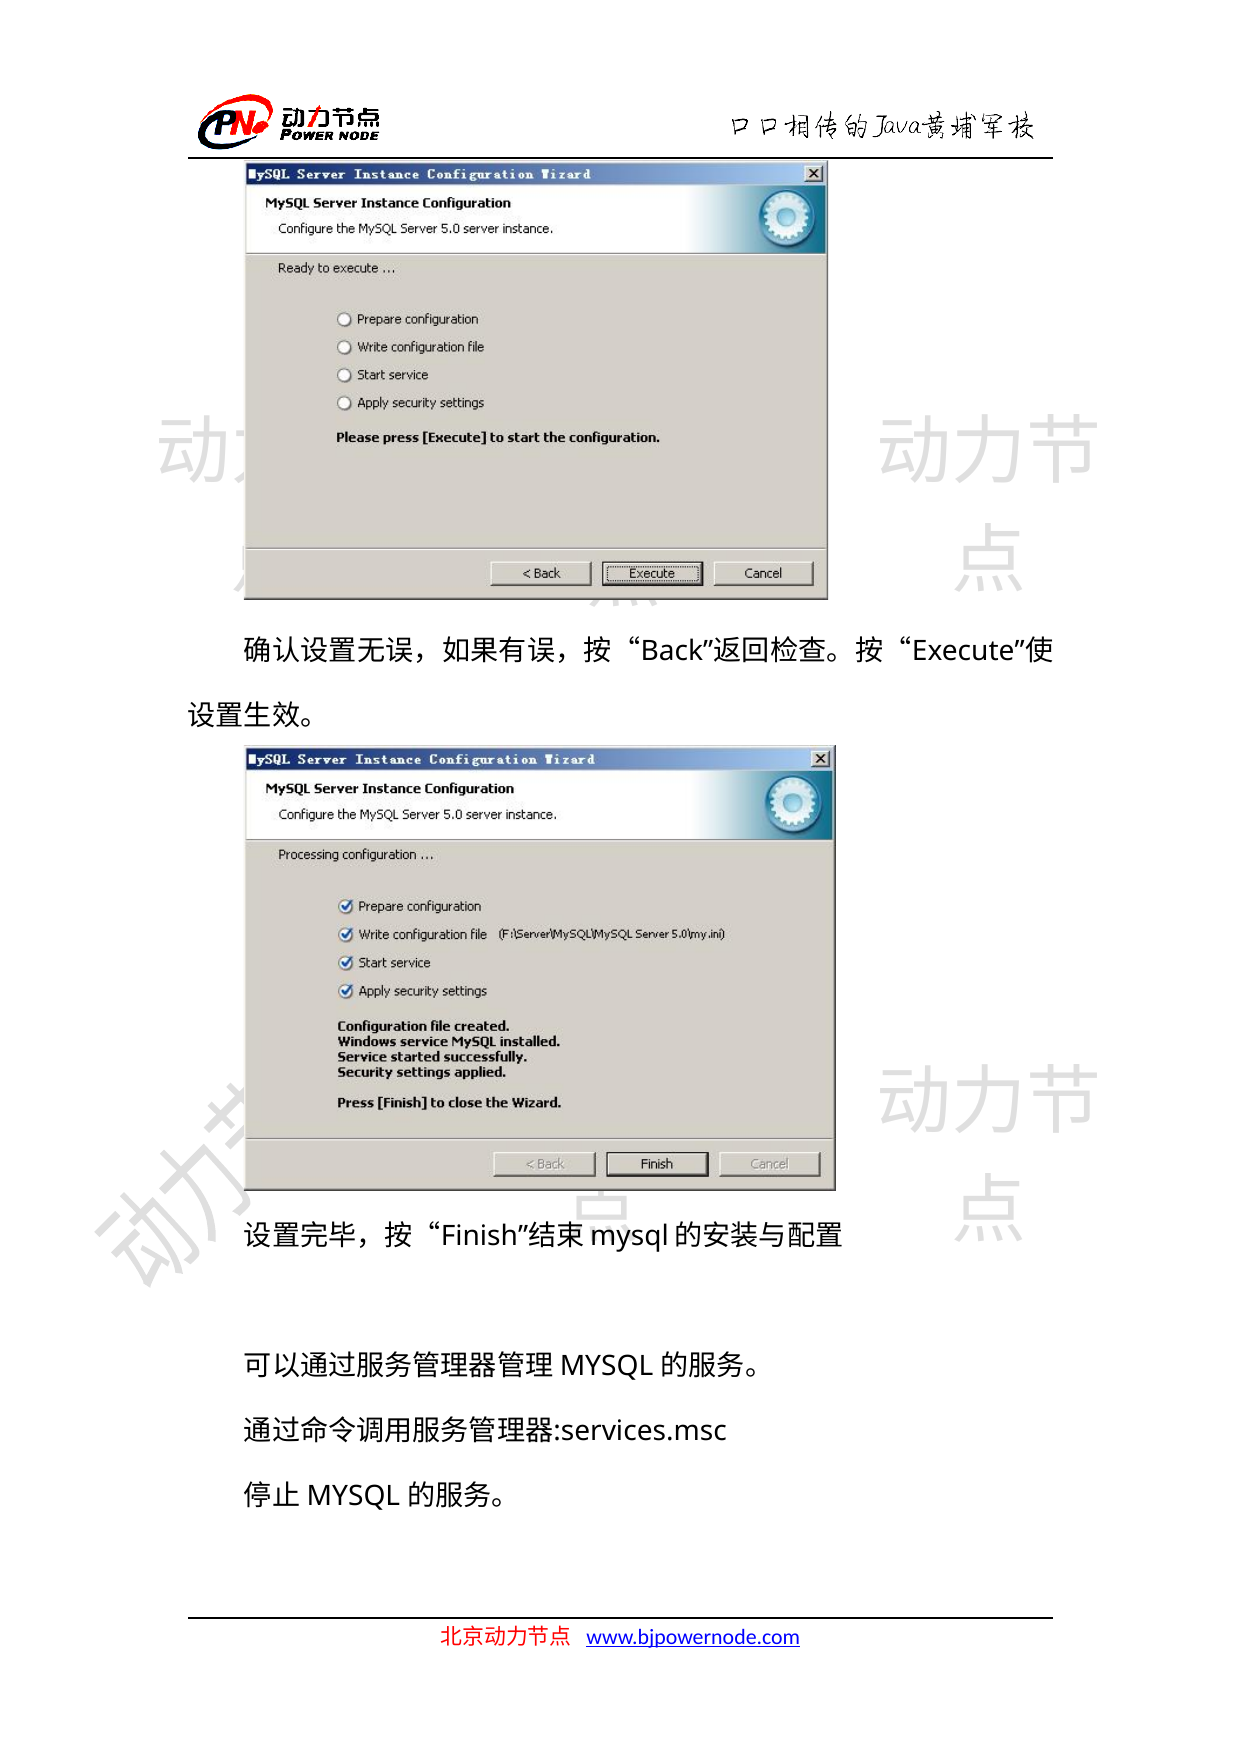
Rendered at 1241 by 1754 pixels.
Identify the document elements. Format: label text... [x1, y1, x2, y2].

text 停止 MYSQL 的服务。 [187, 1461, 1053, 1526]
picture [243, 160, 829, 600]
text 确认设置无误，如果有误，按“Back”返回检查。按“Execute”使设置生效。 [187, 616, 1053, 746]
text 可以通过服务管理器管理 MYSQL 的服务。 [187, 1331, 1053, 1396]
picture [187, 88, 1053, 155]
text 设置完毕，按“Finish”结束mysql的安装与配置 [187, 1201, 1053, 1266]
text 通过命令调用服务管理器:services.msc [187, 1396, 1053, 1461]
picture [243, 745, 836, 1191]
